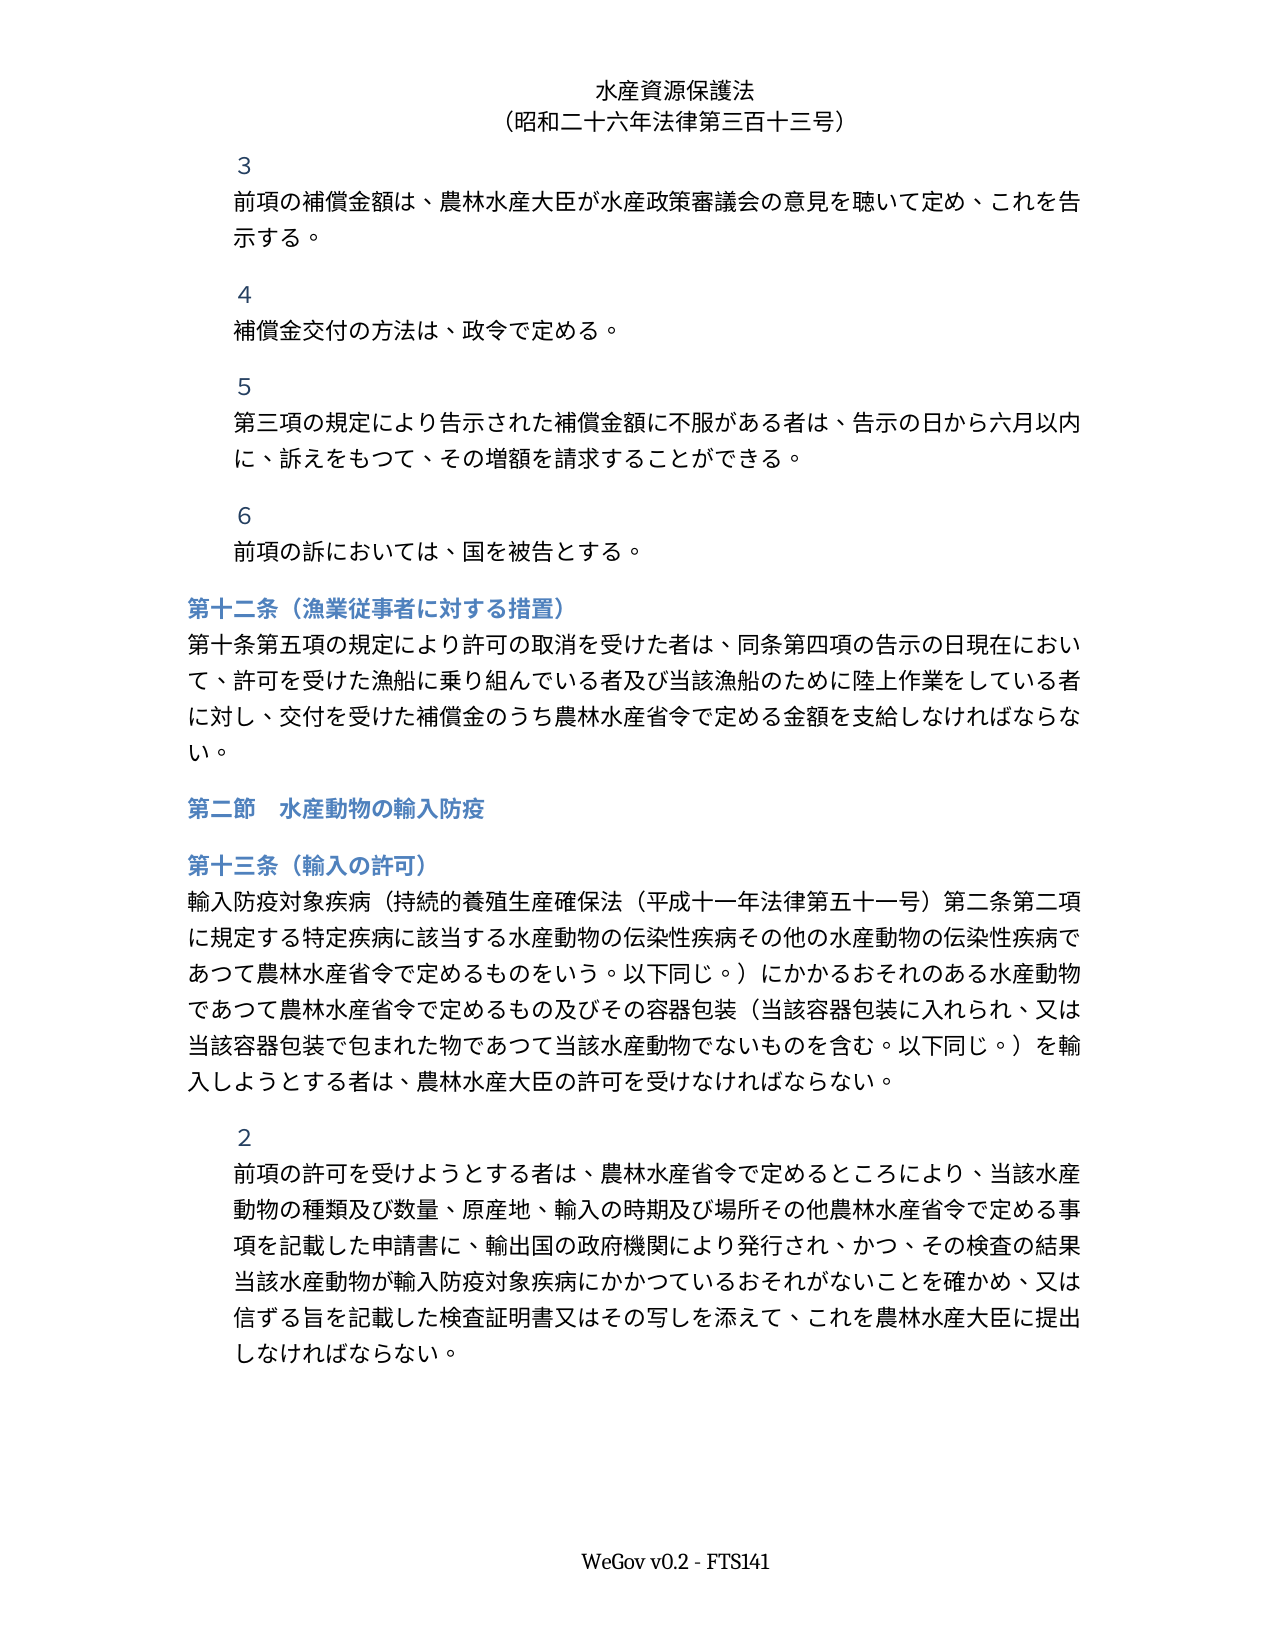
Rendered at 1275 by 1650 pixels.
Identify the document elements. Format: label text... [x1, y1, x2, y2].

subtitle ４ [233, 279, 1087, 310]
text 輸入防疫対象疾病（持続的養殖生産確保法（平成十一年法律第五十一号）第二条第二項に規定する特定疾病に該当する水産動物の伝染性疾病その他の水産動物の伝染性疾病であつて農林水産省令で定めるものをいう。以下同じ。）にかかるおそれのある水産動物であつて農林水産省令で定めるもの及びその容器包装（当該容器包装に入れられ、又は当該容器包装で包まれた物であつて当該水産動物でないものを含む。以下同じ。）を輸入しようとする者は、農林水産大臣の許可を受けなければならない。 [187, 886, 1087, 1097]
text 前項の補償金額は、農林水産大臣が水産政策審議会の意見を聴いて定め、これを告示する。 [233, 186, 1087, 253]
text 前項の許可を受けようとする者は、農林水産省令で定めるところにより、当該水産動物の種類及び数量、原産地、輸入の時期及び場所その他農林水産省令で定める事項を記載した申請書に、輸出国の政府機関により発行され、かつ、その検査の結果当該水産動物が輸入防疫対象疾病にかかつているおそれがないことを確かめ、又は信ずる旨を記載した検査証明書又はその写しを添えて、これを農林水産大臣に提出しなければならない。 [233, 1158, 1087, 1369]
subtitle 第十三条（輸入の許可） [187, 850, 1087, 881]
subtitle ６ [233, 500, 1087, 531]
subtitle 第十二条（漁業従事者に対する措置） [187, 593, 1087, 624]
text 前項の訴においては、国を被告とする。 [233, 536, 1087, 567]
text 第十条第五項の規定により許可の取消を受けた者は、同条第四項の告示の日現在において、許可を受けた漁船に乗り組んでいる者及び当該漁船のために陸上作業をしている者に対し、交付を受けた補償金のうち農林水産省令で定める金額を支給しなければならない。 [187, 629, 1087, 768]
text 補償金交付の方法は、政令で定める。 [233, 314, 1087, 346]
text 第三項の規定により告示された補償金額に不服がある者は、告示の日から六月以内に、訴えをもつて、その増額を請求することができる。 [233, 407, 1087, 474]
subtitle ５ [233, 371, 1087, 403]
subtitle 第二節 水産動物の輸入防疫 [187, 793, 1087, 824]
subtitle ２ [233, 1122, 1087, 1154]
subtitle ３ [233, 150, 1087, 181]
